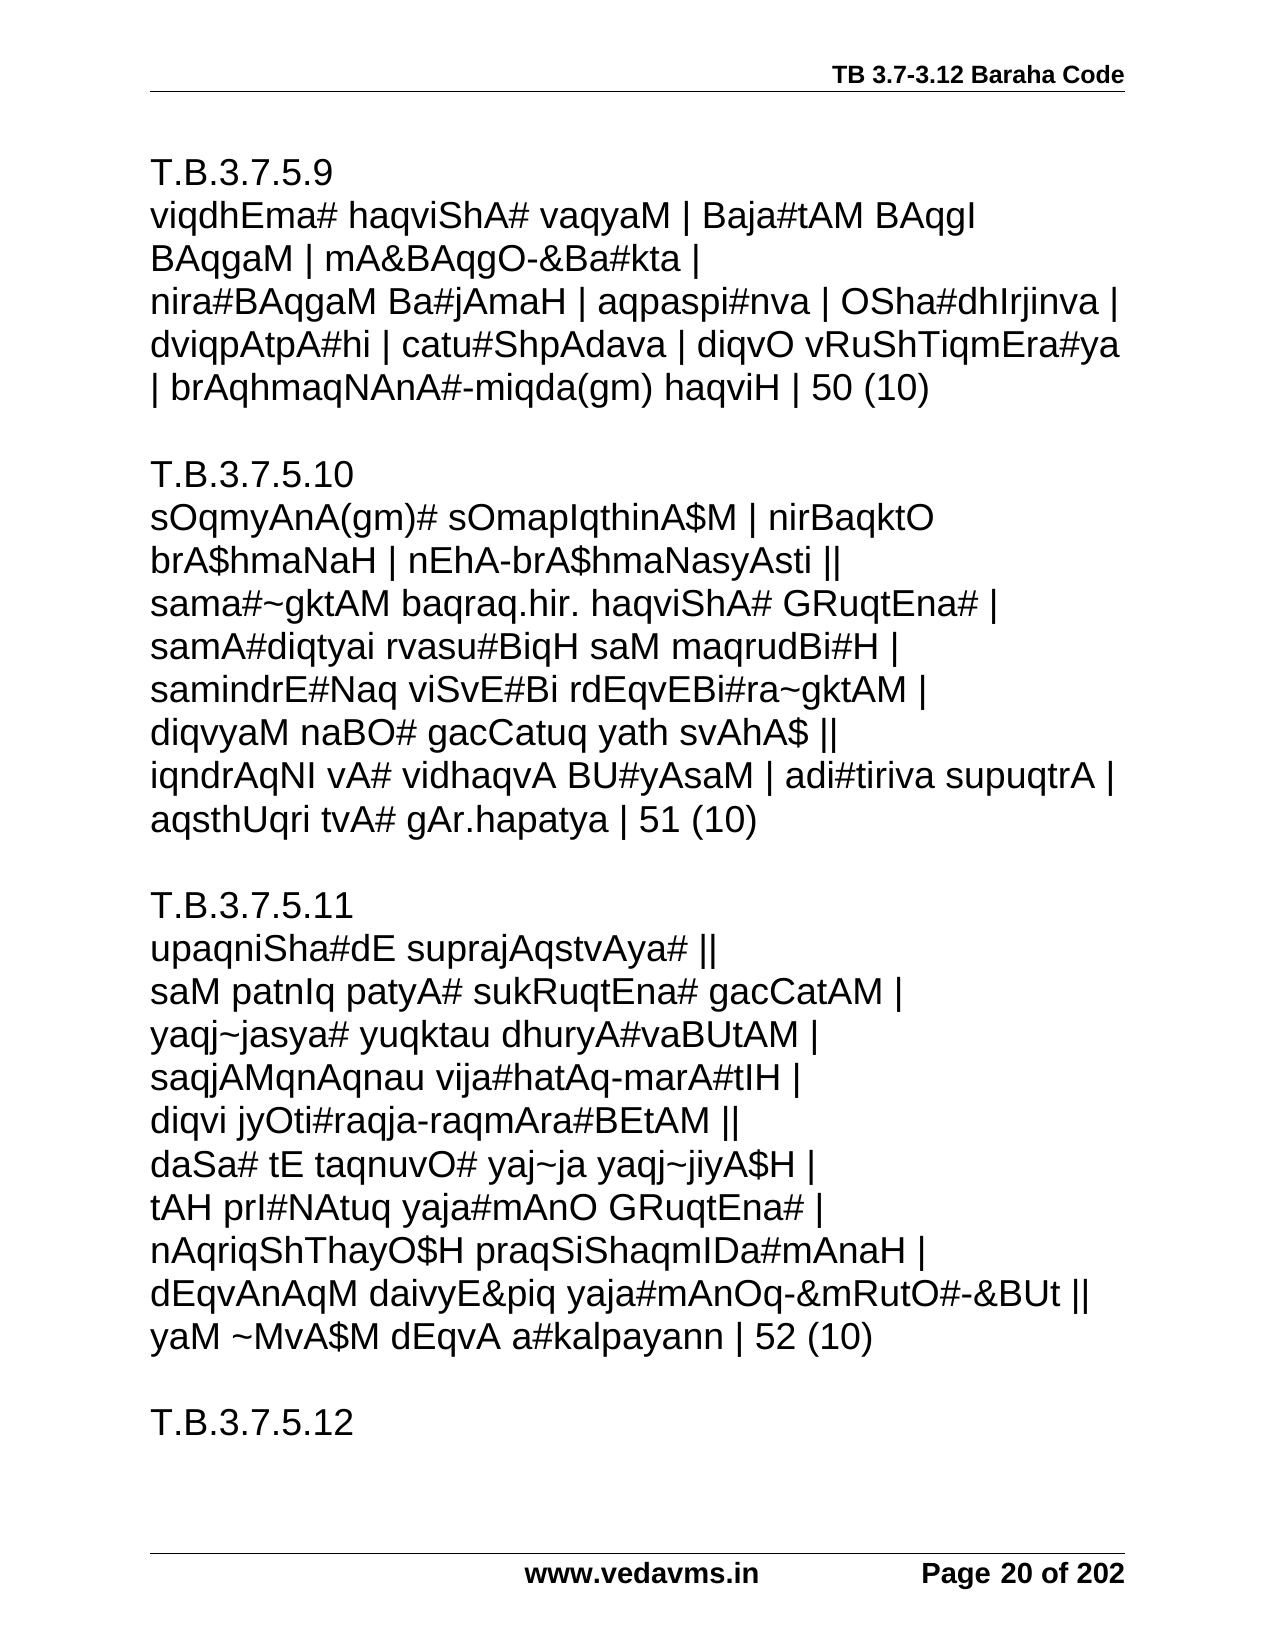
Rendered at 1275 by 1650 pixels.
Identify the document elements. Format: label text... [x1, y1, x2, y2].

text yaqj~jasya# yuqktau dhuryA#vaBUtAM | [150, 1012, 1125, 1056]
text sOqmyAnA(gm)# sOmapIqthinA$M | nirBaqktO brA$hmaNaH | nEhA-brA$hmaNasyAsti || [150, 495, 1125, 581]
text T.B.3.7.5.12 [150, 1401, 1125, 1444]
text nira#BAqgaM Ba#jAmaH | aqpaspi#nva | OSha#dhIrjinva | dviqpAtpA#hi | catu#ShpAdava | diqvO vRuShTiqmEra#ya | brAqhmaqNAnA#-miqda(gm) haqviH | 50 (10) [150, 279, 1125, 409]
text saM patnIq patyA# sukRuqtEna# gacCatAM | [150, 969, 1125, 1012]
text yaM ~MvA$M dEqvA a#kalpayann | 52 (10) [150, 1314, 1125, 1357]
text iqndrAqNI vA# vidhaqvA BU#yAsaM | adi#tiriva supuqtrA | [150, 754, 1125, 797]
text T.B.3.7.5.9 [150, 150, 1125, 193]
text tAH prI#NAtuq yaja#mAnO GRuqtEna# | nAqriqShThayO$H praqSiShaqmIDa#mAnaH | [150, 1185, 1125, 1271]
text dEqvAnAqM daivyE&piq yaja#mAnOq-&mRutO#-&BUt || [150, 1271, 1125, 1314]
text T.B.3.7.5.11 [150, 883, 1125, 926]
text aqsthUqri tvA# gAr.hapatya | 51 (10) [150, 797, 1125, 840]
text sama#~gktAM baqraq.hir. haqviShA# GRuqtEna# | samA#diqtyai rvasu#BiqH saM maqrudBi#H | [150, 581, 1125, 667]
text saqjAMqnAqnau vija#hatAq-marA#tIH | [150, 1056, 1125, 1099]
text samindrE#Naq viSvE#Bi rdEqvEBi#ra~gktAM | [150, 667, 1125, 711]
text T.B.3.7.5.10 [150, 452, 1125, 495]
text daSa# tE taqnuvO# yaj~ja yaqj~jiyA$H | [150, 1142, 1125, 1185]
text diqvyaM naBO# gacCatuq yath svAhA$ || [150, 711, 1125, 754]
text diqvi jyOti#raqja-raqmAra#BEtAM || [150, 1099, 1125, 1142]
text upaqniSha#dE suprajAqstvAya# || [150, 926, 1125, 969]
text viqdhEma# haqviShA# vaqyaM | Baja#tAM BAqgI BAqgaM | mA&BAqgO-&Ba#kta | [150, 193, 1125, 279]
